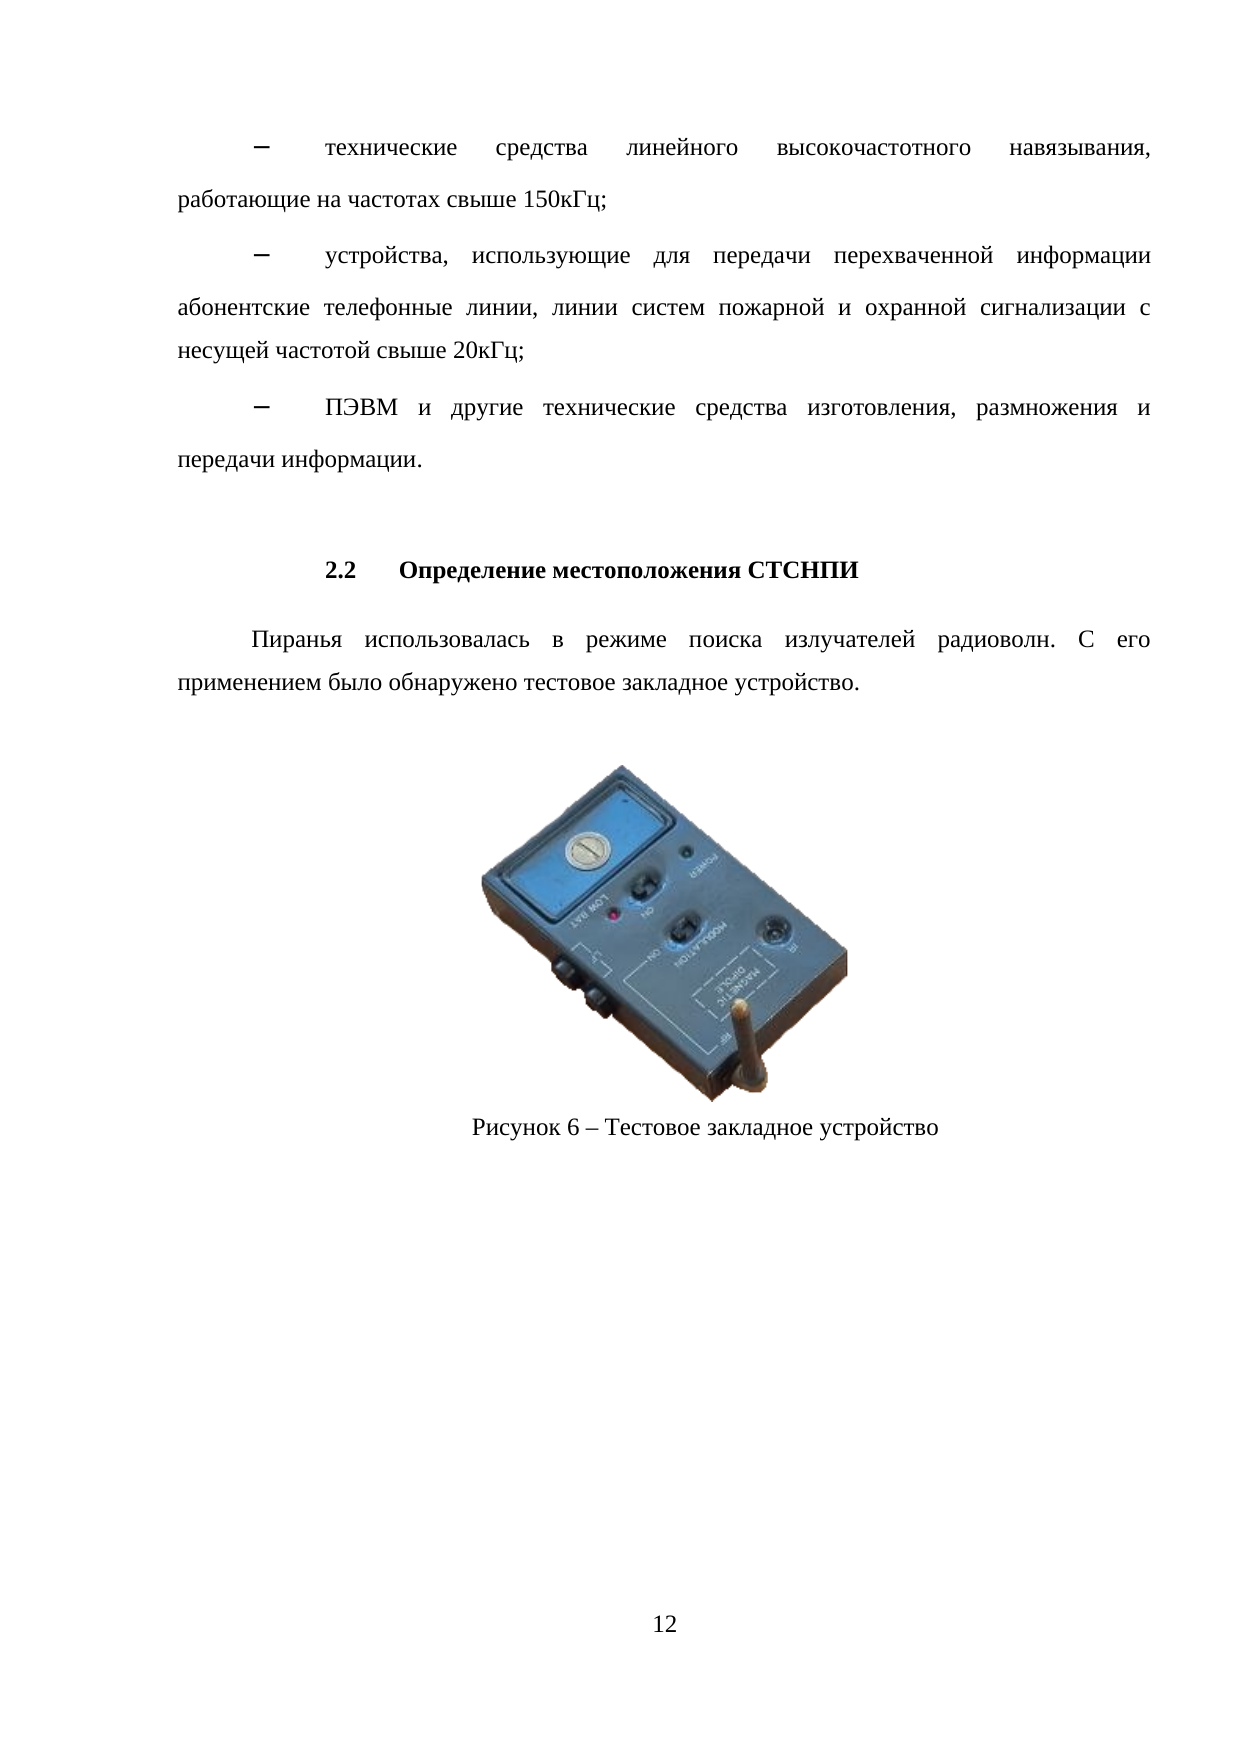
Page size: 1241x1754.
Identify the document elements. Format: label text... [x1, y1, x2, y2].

text Тестовое закладное устройство [251, 1112, 1152, 1141]
subtitle Определение местоположения СТСНПИ [251, 556, 1093, 584]
picture [481, 765, 848, 1102]
text технические средства линейного высокочастотного навязывания, работающие на частотах свыше 150кГц; [177, 118, 1152, 212]
text Пиранья использовалась в режиме поиска излучателей радиоволн. С его применением было обнаружено тестовое закладное устройство. [177, 624, 1152, 696]
text устройства, использующие для передачи перехваченной информации абонентские телефонные линии, линии систем пожарной и охранной сигнализации с несущей частотой свыше 20кГц; [177, 227, 1152, 364]
text ПЭВМ и другие технические средства изготовления, размножения и передачи информации. [177, 379, 1152, 473]
